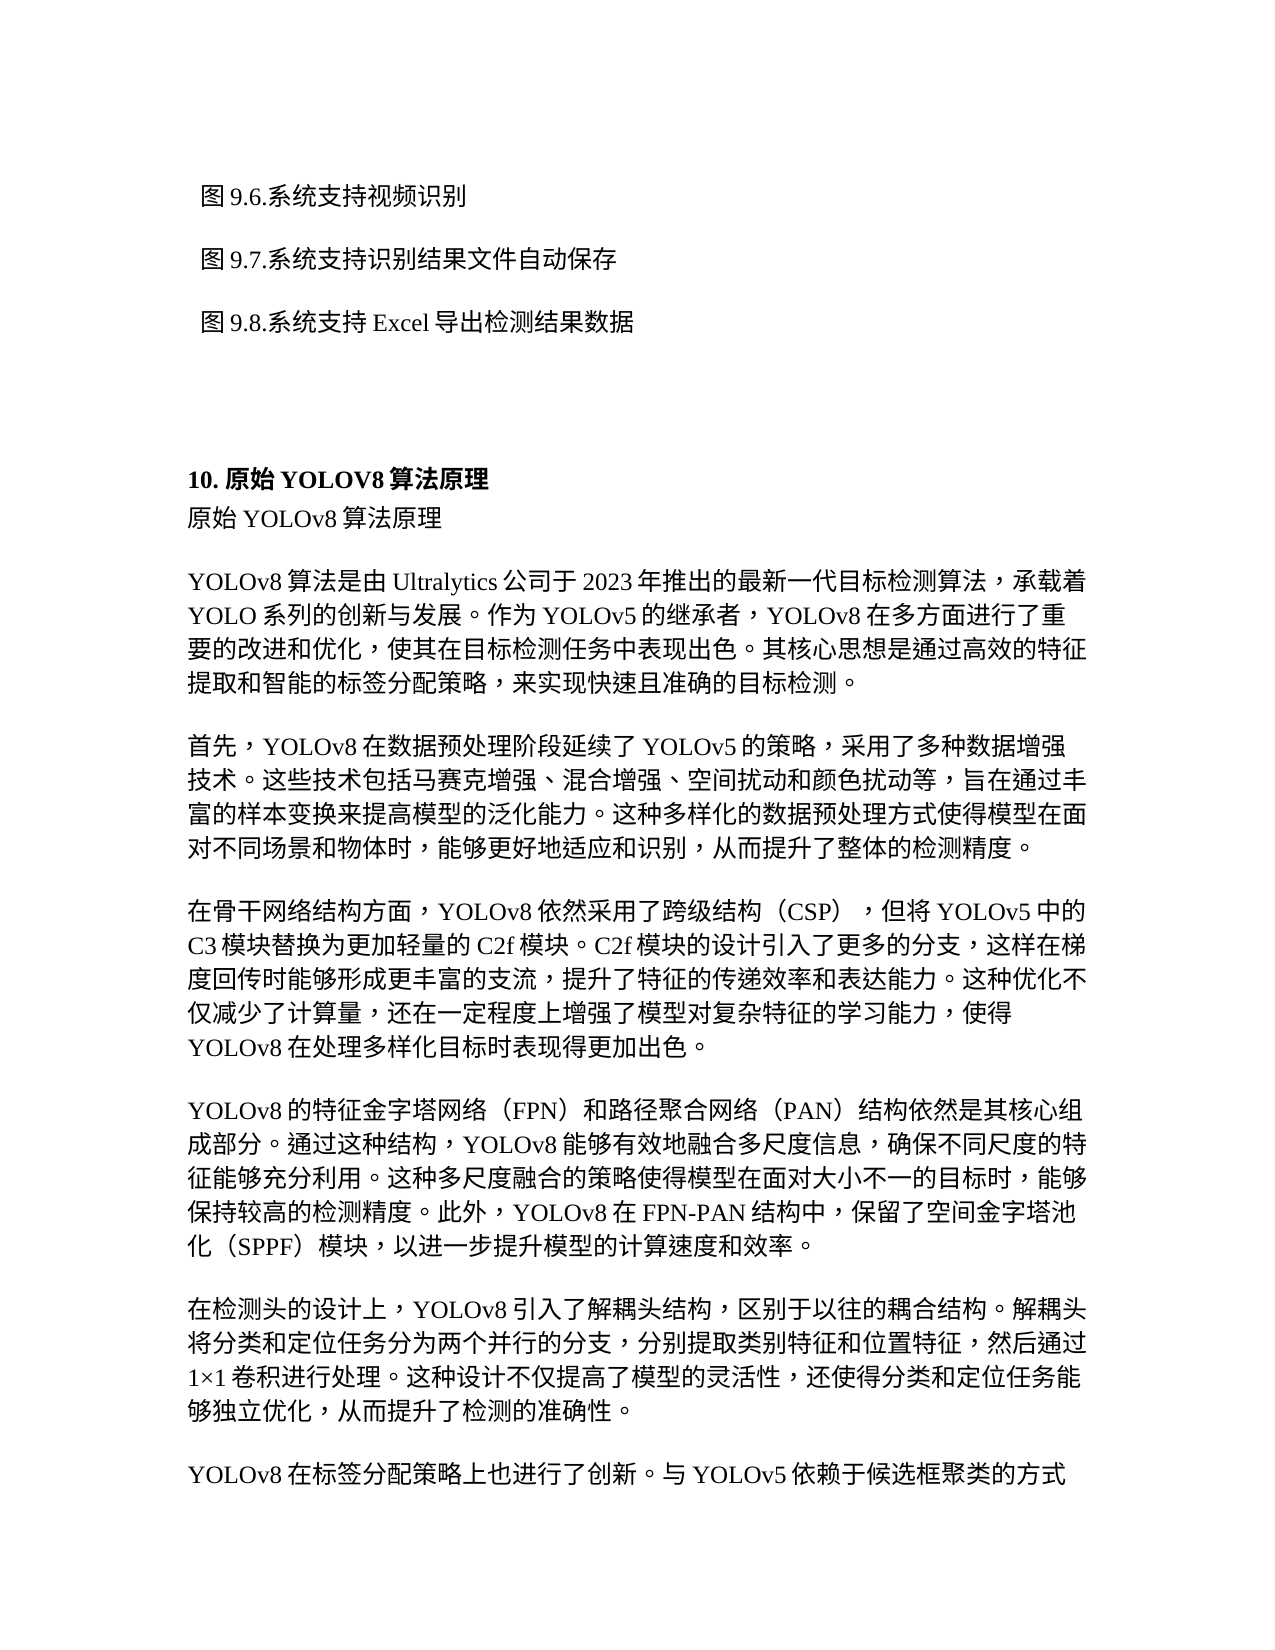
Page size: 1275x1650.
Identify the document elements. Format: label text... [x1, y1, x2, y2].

subtitle 10. 原始YOLOV8算法原理 [187, 461, 1087, 495]
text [187, 150, 1087, 338]
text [187, 501, 1087, 1491]
